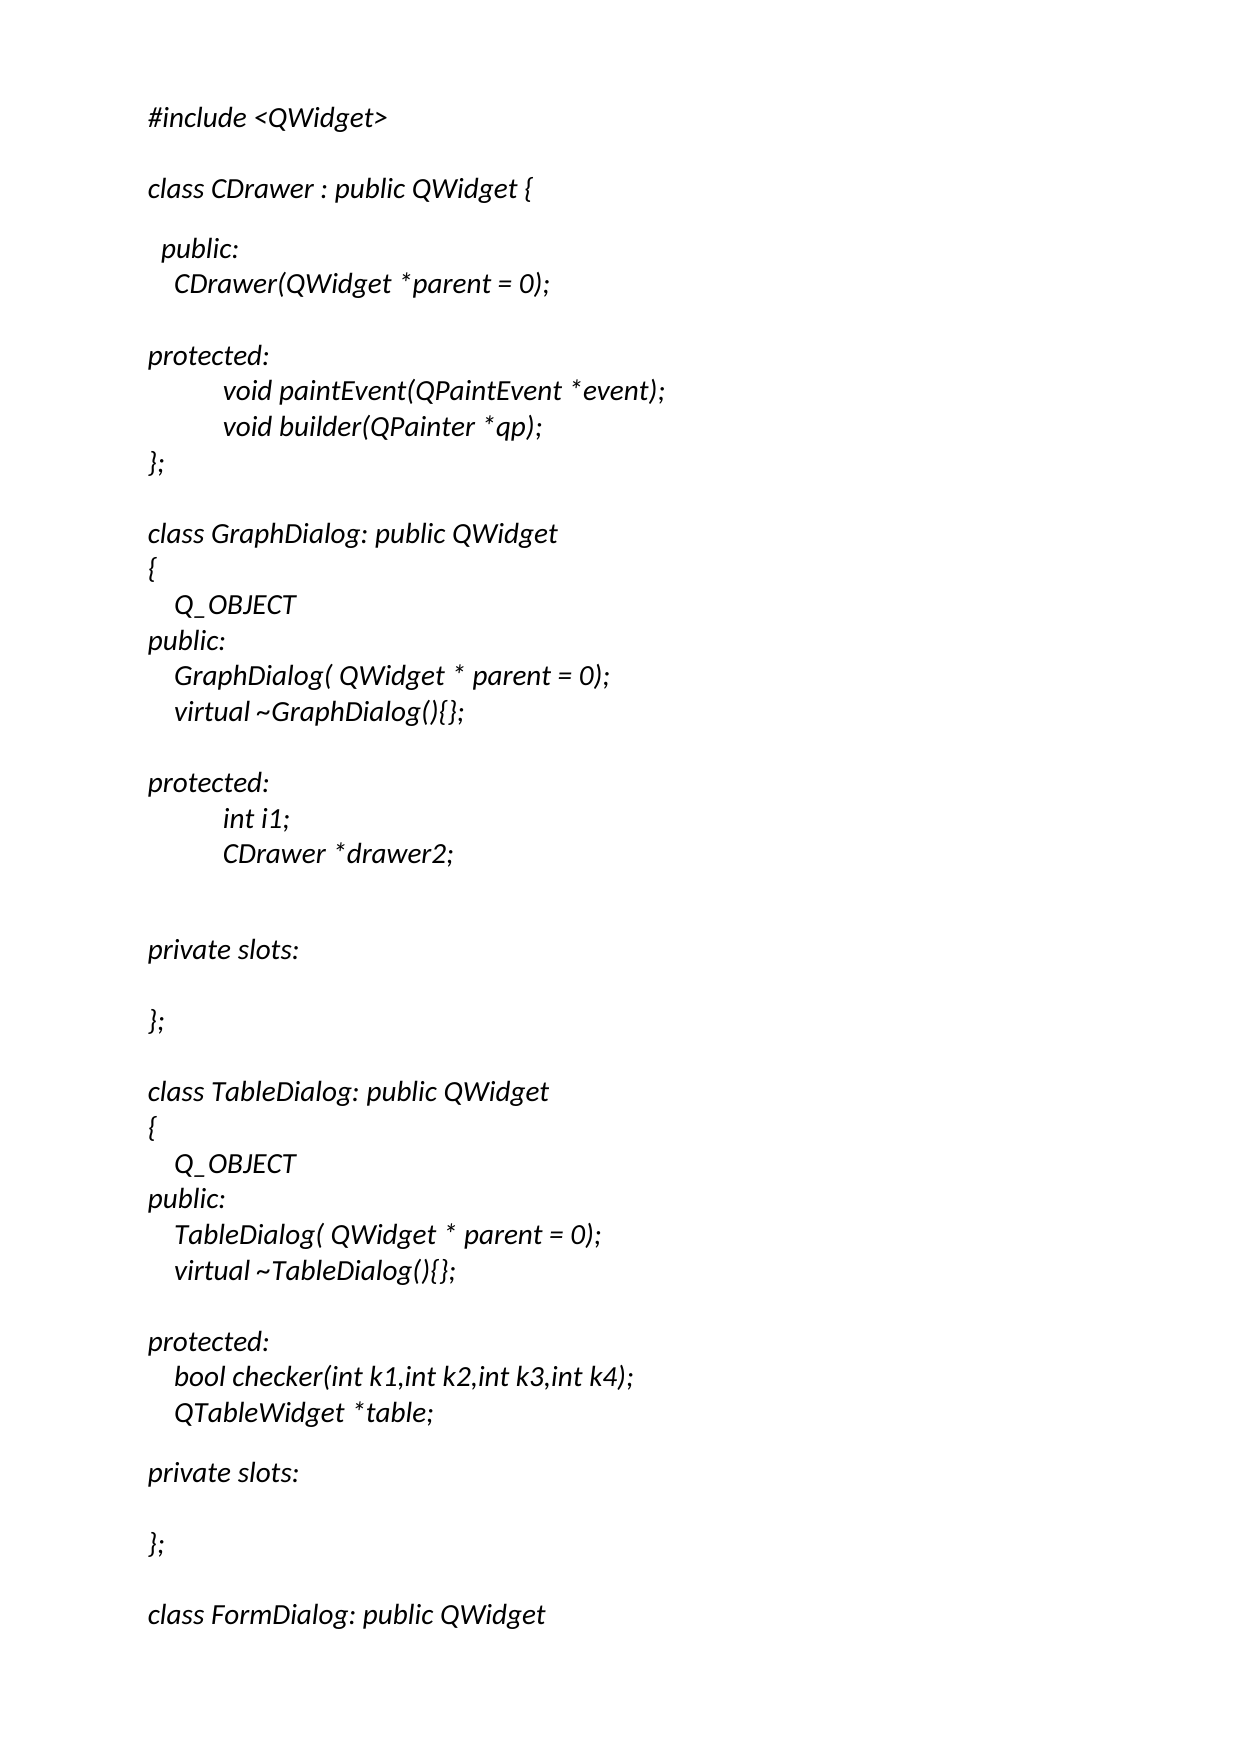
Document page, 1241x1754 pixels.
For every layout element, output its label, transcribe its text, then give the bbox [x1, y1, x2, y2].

text virtual ~TableDialog(){}; [148, 1252, 1181, 1287]
text }; [148, 1002, 1181, 1038]
text QTableWidget *table; [148, 1394, 1181, 1430]
text CDrawer(QWidget *parent = 0); [148, 266, 1181, 301]
text }; [148, 444, 1181, 479]
text Q_OBJECT [148, 1145, 1181, 1180]
text class CDrawer : public QWidget { [148, 170, 1181, 206]
text void builder(QPainter *qp); [148, 408, 1181, 444]
text { [148, 1109, 1181, 1145]
text { [148, 551, 1181, 586]
text protected: [148, 1323, 1181, 1358]
text }; [148, 1525, 1181, 1561]
text TableDialog( QWidget * parent = 0); [148, 1216, 1181, 1252]
text Q_OBJECT [148, 586, 1181, 622]
text GraphDialog( QWidget * parent = 0); [148, 657, 1181, 693]
text #include <QWidget> [148, 99, 1181, 135]
text protected: [148, 337, 1181, 372]
text public: [148, 622, 1181, 657]
text CDrawer *drawer2; [148, 836, 1181, 871]
text protected: [148, 764, 1181, 800]
text class FormDialog: public QWidget [148, 1596, 1181, 1632]
text public: [148, 1180, 1181, 1216]
text void paintEvent(QPaintEvent *event); [148, 372, 1181, 408]
text private slots: [148, 1454, 1181, 1489]
text public: [148, 230, 1181, 266]
text class TableDialog: public QWidget [148, 1073, 1181, 1109]
text int i1; [148, 800, 1181, 836]
text bool checker(int k1,int k2,int k3,int k4); [148, 1358, 1181, 1394]
text private slots: [148, 931, 1181, 967]
text class GraphDialog: public QWidget [148, 515, 1181, 551]
text virtual ~GraphDialog(){}; [148, 693, 1181, 729]
